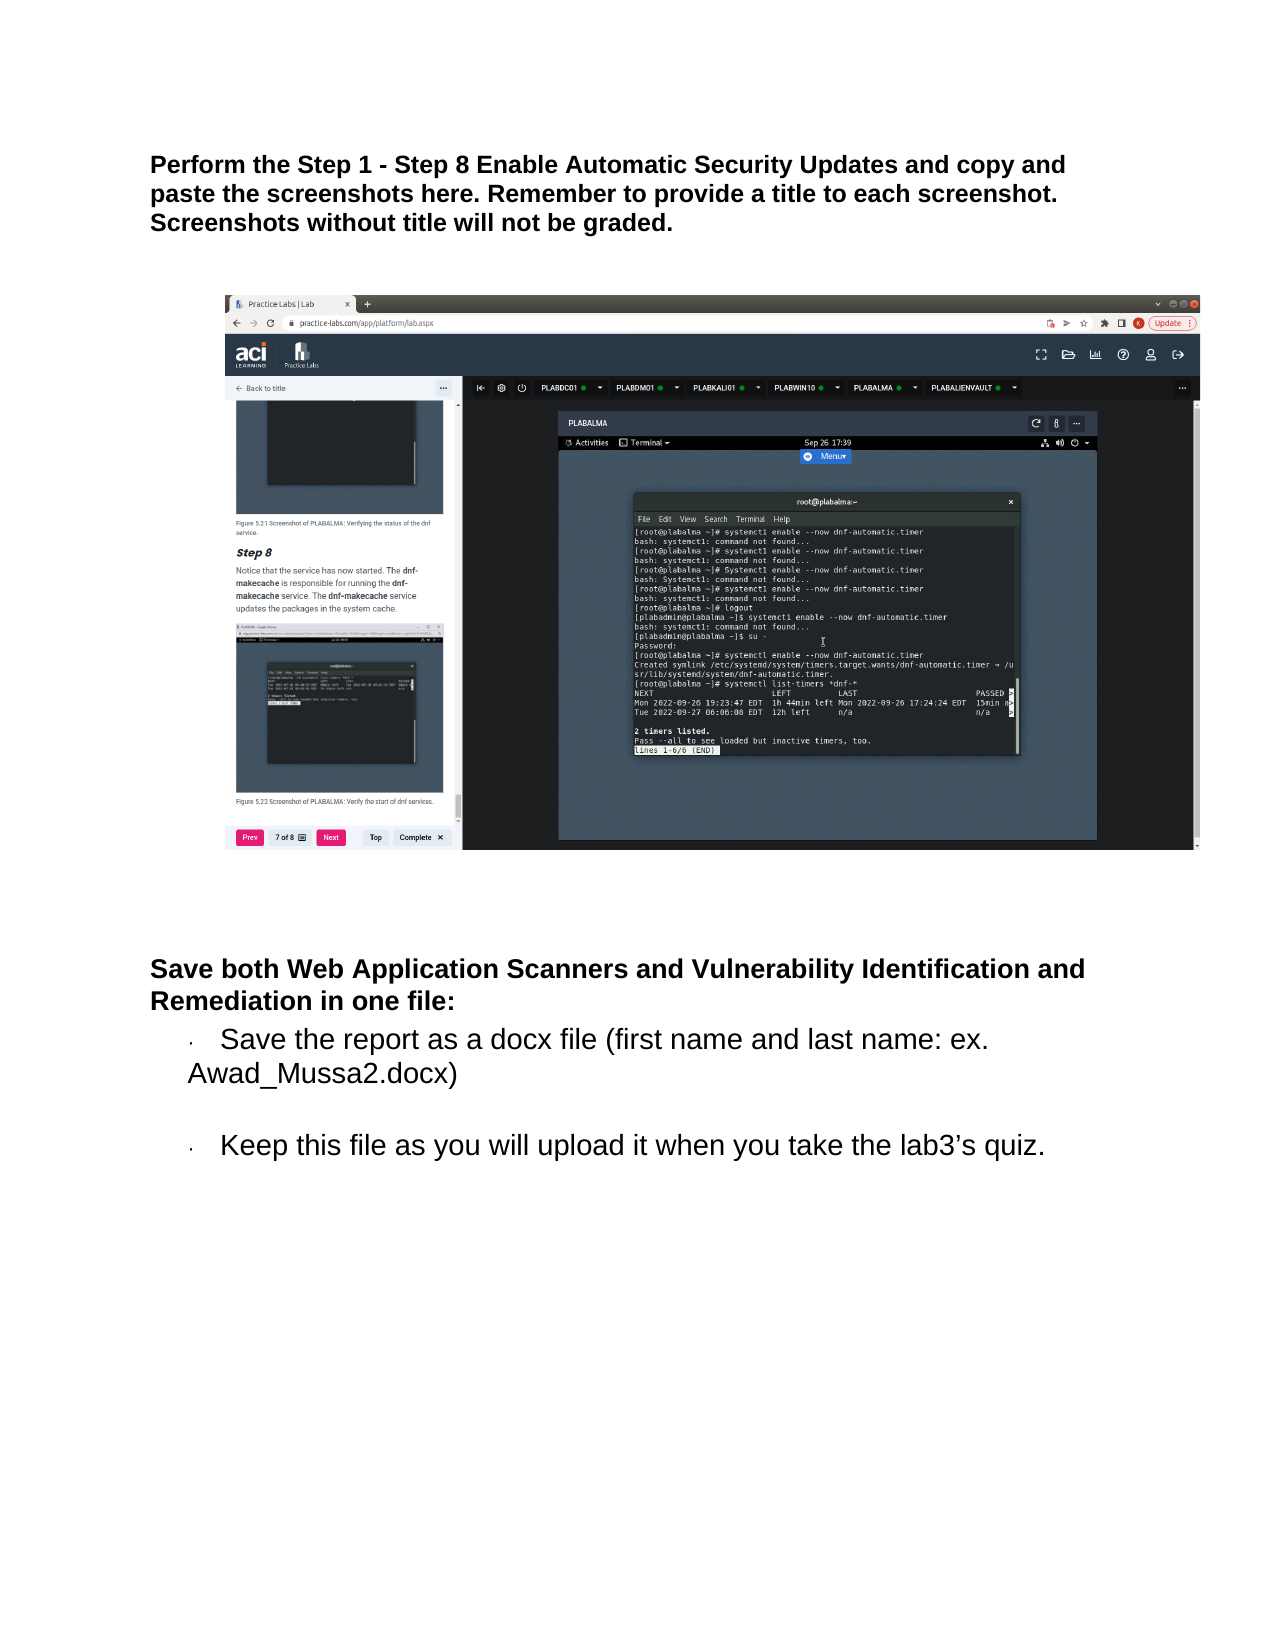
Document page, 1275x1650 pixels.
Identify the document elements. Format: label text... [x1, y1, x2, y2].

picture [225, 295, 1200, 850]
subtitle Perform the Step 1 - Step 8 Enable Automatic Security Updates and copy and paste the screenshots here. Remember to provide a title to each screenshot. Screenshots without title will not be graded. [150, 150, 1125, 236]
text · Save the report as a docx file (first name and last name: ex. Awad_Mussa2.docx) [187, 1022, 1125, 1089]
text Save both Web Application Scanners and Vulnerability Identification and Remediation in one file: [150, 953, 1125, 1016]
text · Keep this file as you will upload it when you take the lab3’s quiz. [187, 1128, 1125, 1162]
